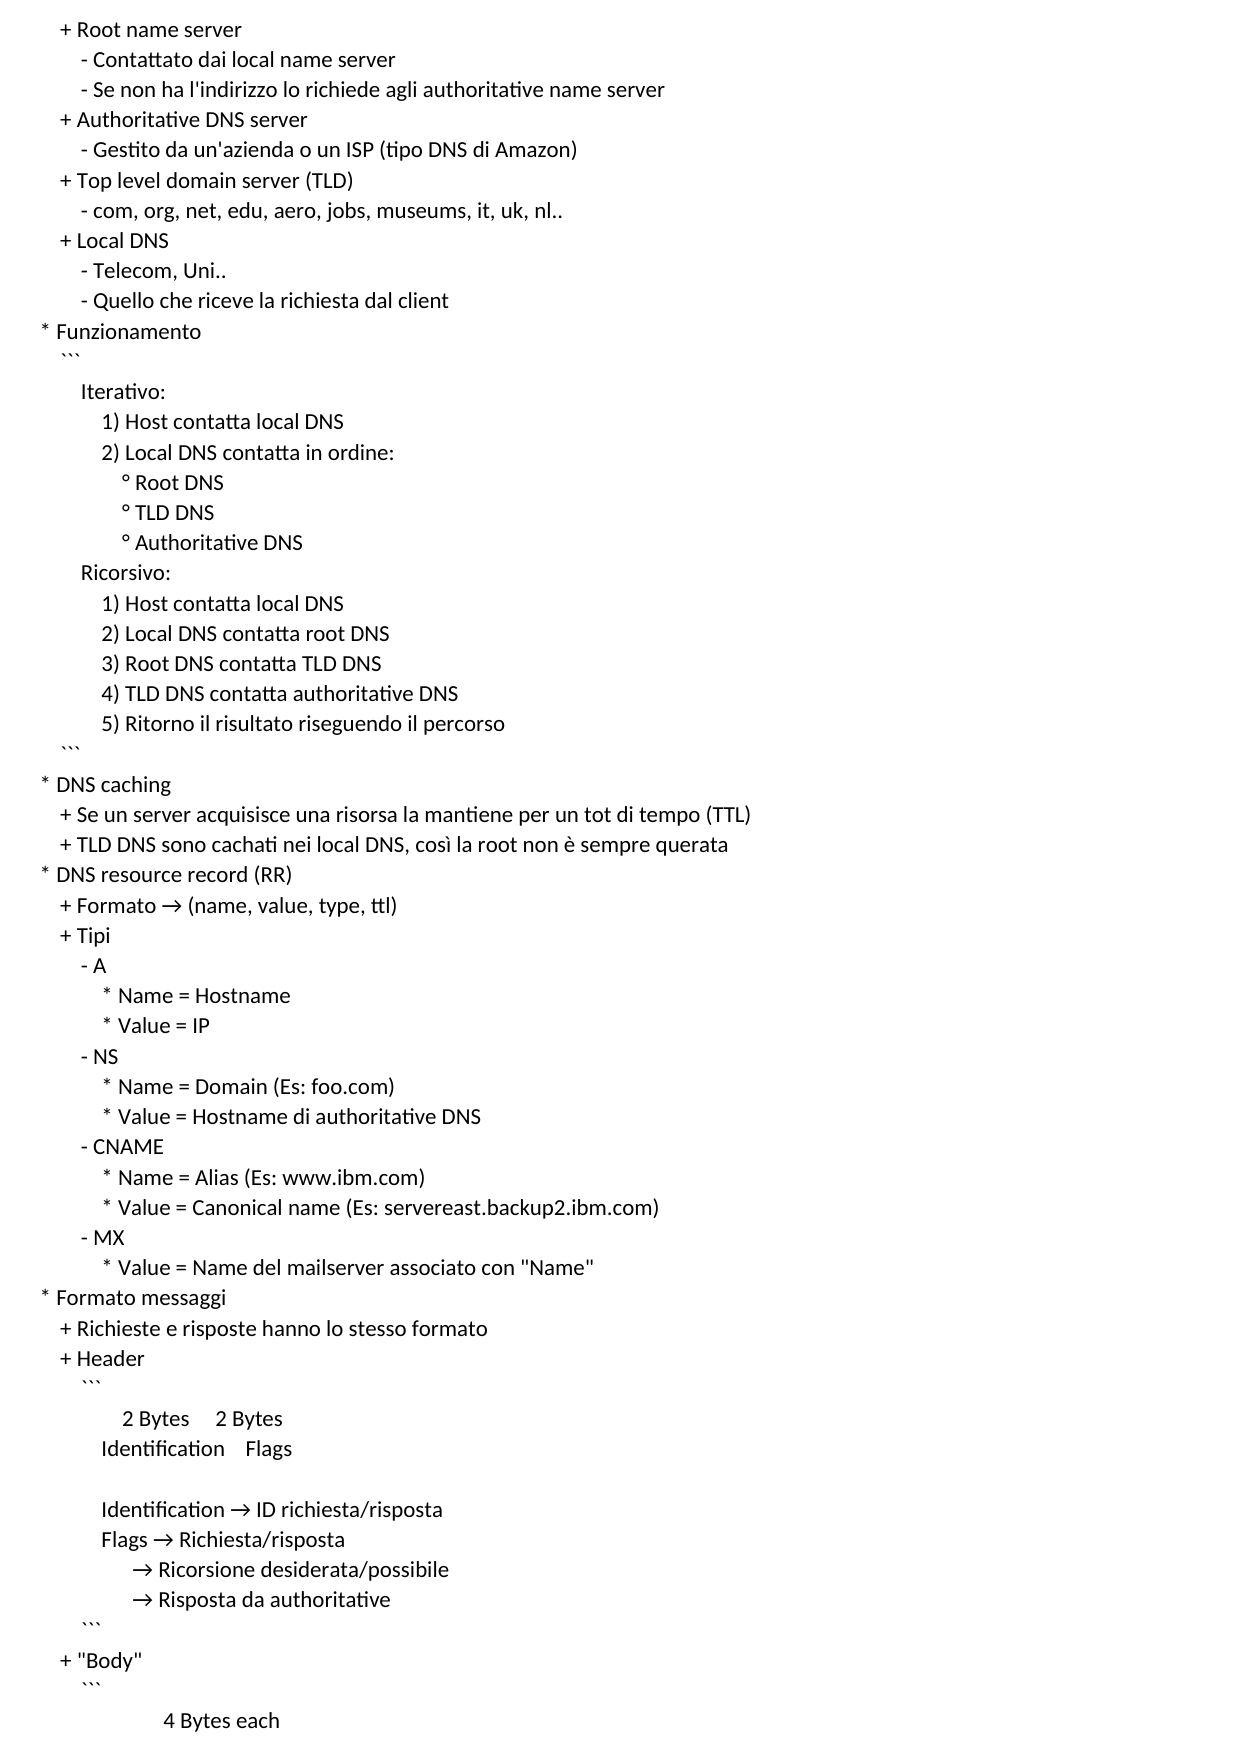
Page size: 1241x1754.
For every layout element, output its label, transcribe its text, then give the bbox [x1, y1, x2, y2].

text 4 Bytes each [19, 1706, 1218, 1734]
text - NS [19, 1042, 1218, 1070]
text - Quello che riceve la richiesta dal client [19, 287, 1218, 315]
text Identification → ID richiesta/risposta [19, 1495, 1218, 1523]
text ``` [19, 1374, 1218, 1402]
text - Gestito da un'azienda o un ISP (tipo DNS di Amazon) [19, 136, 1218, 164]
text * Name = Alias (Es: www.ibm.com) [19, 1163, 1218, 1191]
text * Value = Hostname di authoritative DNS [19, 1102, 1218, 1130]
text * Value = Name del mailserver associato con "Name" [19, 1253, 1218, 1281]
text * Formato messaggi [19, 1283, 1218, 1312]
text - Telecom, Uni.. [19, 256, 1218, 284]
text 1) Host contatta local DNS [19, 407, 1218, 436]
text 1) Host contatta local DNS [19, 589, 1218, 617]
text - Contattato dai local name server [19, 45, 1218, 73]
text * Name = Domain (Es: foo.com) [19, 1072, 1218, 1100]
text - CNAME [19, 1132, 1218, 1161]
text ``` [19, 740, 1218, 768]
text + Tipi [19, 921, 1218, 949]
text ° Root DNS [19, 468, 1218, 496]
text 2 Bytes 2 Bytes [19, 1404, 1218, 1432]
text 2) Local DNS contatta root DNS [19, 619, 1218, 647]
text + Formato → (name, value, type, ttl) [19, 891, 1218, 919]
text → Ricorsione desiderata/possibile [19, 1555, 1218, 1583]
text + Richieste e risposte hanno lo stesso formato [19, 1314, 1218, 1342]
text * DNS resource record (RR) [19, 861, 1218, 889]
text Identification Flags [19, 1434, 1218, 1463]
text 4) TLD DNS contatta authoritative DNS [19, 679, 1218, 707]
text * Value = Canonical name (Es: servereast.backup2.ibm.com) [19, 1193, 1218, 1221]
text 2) Local DNS contatta in ordine: [19, 438, 1218, 466]
text ° Authoritative DNS [19, 528, 1218, 556]
text + Root name server [19, 15, 1218, 43]
text * DNS caching [19, 770, 1218, 798]
text ``` [19, 1676, 1218, 1704]
text ``` [19, 347, 1218, 375]
text ``` [19, 1616, 1218, 1644]
text Flags → Richiesta/risposta [19, 1525, 1218, 1553]
text 3) Root DNS contatta TLD DNS [19, 649, 1218, 677]
text ° TLD DNS [19, 498, 1218, 526]
text - Se non ha l'indirizzo lo richiede agli authoritative name server [19, 75, 1218, 103]
text 5) Ritorno il risultato riseguendo il percorso [19, 709, 1218, 738]
text * Value = IP [19, 1012, 1218, 1040]
text * Funzionamento [19, 317, 1218, 345]
text → Risposta da authoritative [19, 1586, 1218, 1614]
text - MX [19, 1223, 1218, 1251]
text + Local DNS [19, 226, 1218, 254]
text - A [19, 951, 1218, 979]
text + TLD DNS sono cachati nei local DNS, così la root non è sempre querata [19, 830, 1218, 858]
text + Authoritative DNS server [19, 105, 1218, 133]
text + Top level domain server (TLD) [19, 166, 1218, 194]
text - com, org, net, edu, aero, jobs, museums, it, uk, nl.. [19, 196, 1218, 224]
text + "Body" [19, 1646, 1218, 1674]
text + Se un server acquisisce una risorsa la mantiene per un tot di tempo (TTL) [19, 800, 1218, 828]
text Ricorsivo: [19, 558, 1218, 587]
text + Header [19, 1344, 1218, 1372]
text * Name = Hostname [19, 981, 1218, 1009]
text Iterativo: [19, 377, 1218, 405]
